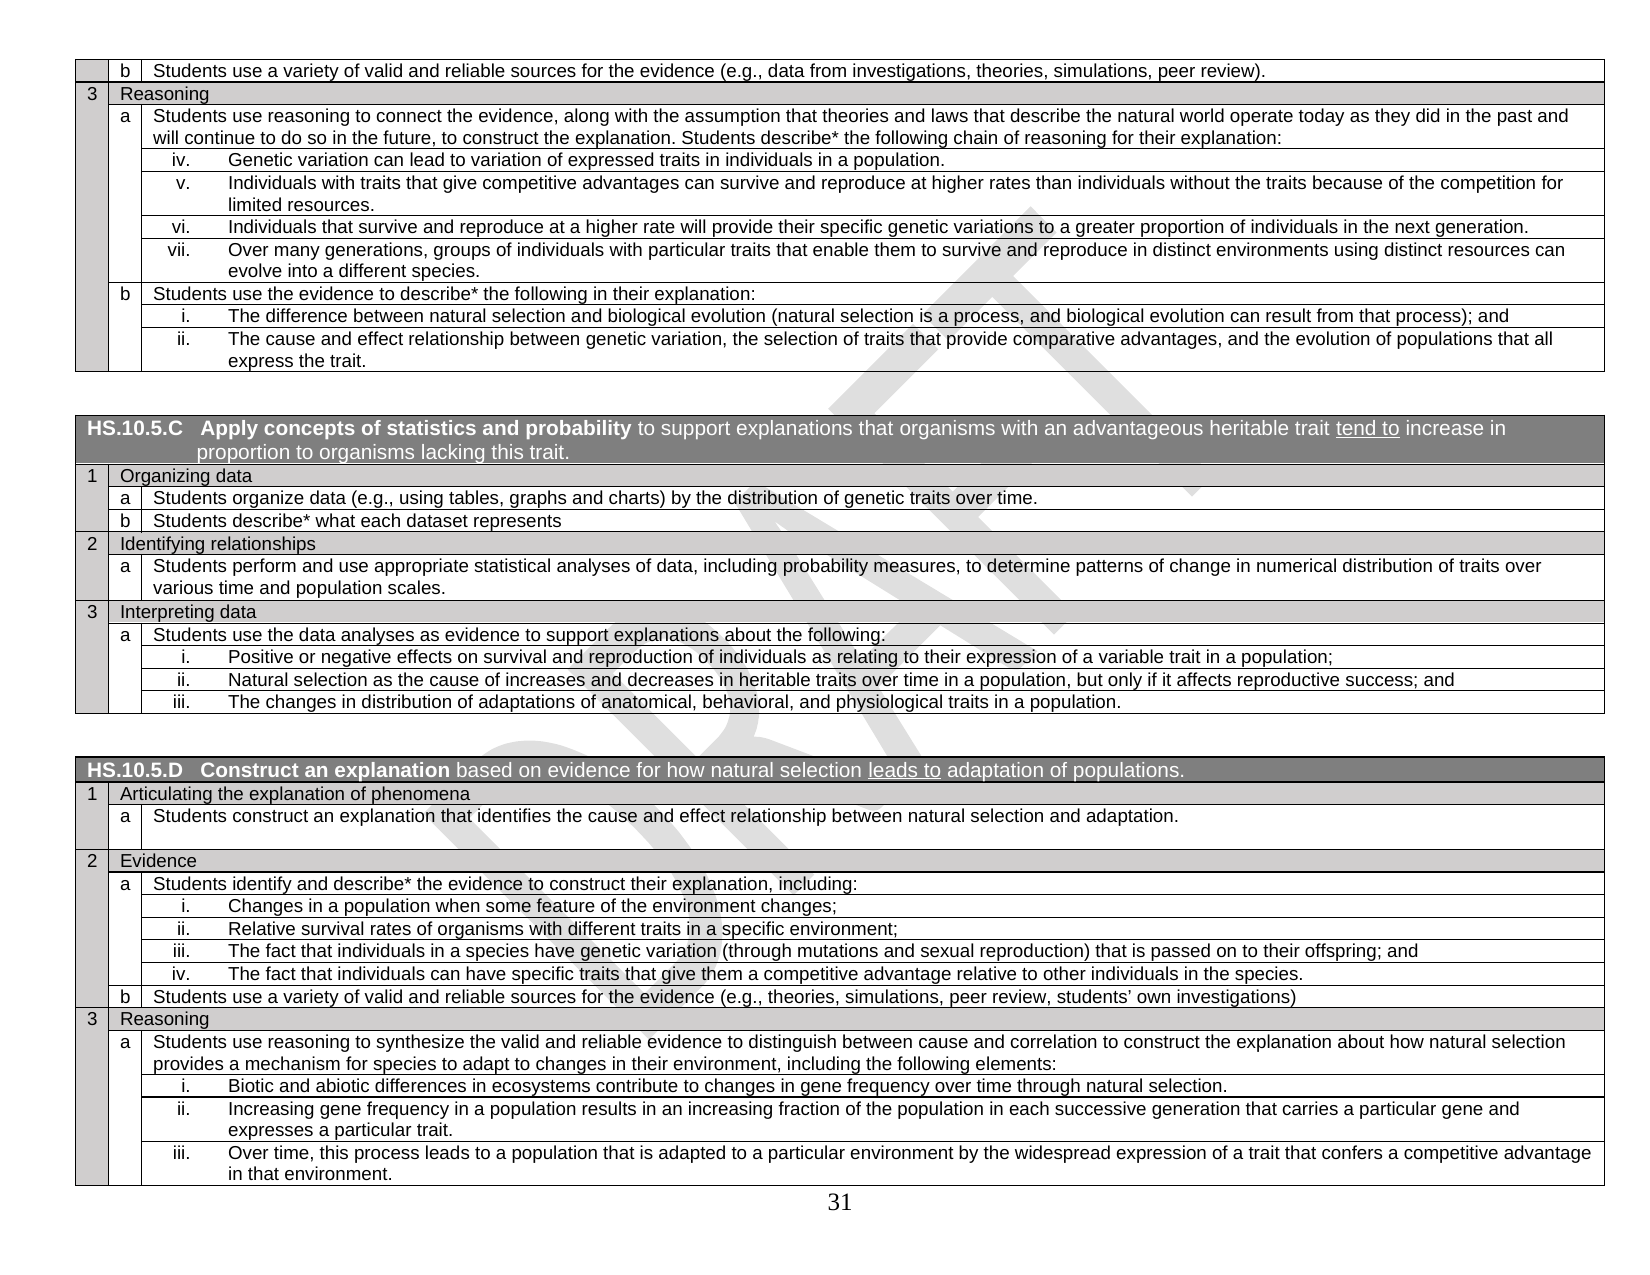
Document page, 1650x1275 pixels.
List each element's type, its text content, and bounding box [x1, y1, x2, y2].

table_cell Evidence [109, 850, 1604, 871]
table_cell Biotic and abiotic differences in ecosystems contribute to changes in gene frequency over time through natural selection. [142, 1075, 1604, 1096]
table_cell a [109, 624, 141, 713]
table_cell Students use a variety of valid and reliable sources for the evidence (e.g., theories, simulations, peer review, students’ own investigations) [142, 986, 1604, 1007]
table_cell The fact that individuals can have specific traits that give them a competitive advantage relative to other individuals in the species. [142, 963, 1604, 984]
table_cell Students describe* what each dataset represents [142, 510, 1604, 531]
table_cell b [109, 283, 141, 371]
table_cell The fact that individuals in a species have genetic variation (through mutations and sexual reproduction) that is passed on to their offspring; and [142, 940, 1604, 962]
table_cell Organizing data [109, 465, 1604, 486]
table_cell 1 [76, 465, 108, 531]
table_cell Relative survival rates of organisms with different traits in a specific environment; [142, 918, 1604, 939]
table_cell b [109, 60, 141, 81]
table_cell 3 [76, 601, 108, 713]
table_cell Students use a variety of valid and reliable sources for the evidence (e.g., data from investigations, theories, simulations, peer review). [142, 60, 1604, 81]
table_cell 2 [76, 532, 108, 600]
table_cell Changes in a population when some feature of the environment changes; [142, 895, 1604, 917]
table_cell Students perform and use appropriate statistical analyses of data, including probability measures, to determine patterns of change in numerical distribution of traits over various time and population scales. [142, 555, 1604, 600]
table_cell Students use reasoning to synthesize the valid and reliable evidence to distinguish between cause and correlation to construct the explanation about how natural selection provides a mechanism for species to adapt to changes in their environment, including the following elements: [142, 1031, 1604, 1074]
table_cell b [109, 986, 141, 1007]
table_cell Increasing gene frequency in a population results in an increasing fraction of the population in each successive generation that carries a particular gene and expresses a particular trait. [142, 1098, 1604, 1141]
table_cell a [109, 555, 141, 600]
table_cell Students use the data analyses as evidence to support explanations about the following: [142, 624, 1604, 645]
table_header HS.10.5.C Apply concepts of statistics and probability to support explanations that organisms with an advantageous heritable trait tend to increase in proportion to organisms lacking this trait. [76, 416, 1604, 463]
table_cell Interpreting data [109, 601, 1604, 622]
table_cell Natural selection as the cause of increases and decreases in heritable traits over time in a population, but only if it affects reproductive success; and [142, 669, 1604, 690]
table_cell The difference between natural selection and biological evolution (natural selection is a process, and biological evolution can result from that process); and [142, 305, 1604, 327]
table_cell The cause and effect relationship between genetic variation, the selection of traits that provide comparative advantages, and the evolution of populations that all express the trait. [142, 328, 1604, 371]
table_cell a [109, 1031, 141, 1185]
table_cell Positive or negative effects on survival and reproduction of individuals as relating to their expression of a variable trait in a population; [142, 646, 1604, 668]
table_cell Students organize data (e.g., using tables, graphs and charts) by the distribution of genetic traits over time. [142, 487, 1604, 509]
table_cell Students use the evidence to describe* the following in their explanation: [142, 283, 1604, 304]
table_cell a [109, 487, 141, 509]
table_cell 3 [76, 1008, 108, 1185]
table_header HS.10.5.D Construct an explanation based on evidence for how natural selection leads to adaptation of populations. [76, 758, 1604, 781]
table_cell Reasoning [109, 1008, 1604, 1030]
table_cell Identifying relationships [109, 532, 1604, 554]
table_cell The changes in distribution of adaptations of anatomical, behavioral, and physiological traits in a population. [142, 691, 1604, 713]
table_cell b [109, 510, 141, 531]
table_cell a [109, 105, 141, 282]
table_cell a [109, 873, 141, 984]
table_cell Reasoning [109, 83, 1604, 104]
table_cell 1 [76, 783, 108, 849]
table_cell Over time, this process leads to a population that is adapted to a particular environment by the widespread expression of a trait that confers a competitive advantage in that environment. [142, 1142, 1604, 1185]
table_cell Individuals with traits that give competitive advantages can survive and reproduce at higher rates than individuals without the traits because of the competition for limited resources. [142, 172, 1604, 215]
table_cell Individuals that survive and reproduce at a higher rate will provide their specific genetic variations to a greater proportion of individuals in the next generation. [142, 216, 1604, 237]
table_cell Genetic variation can lead to variation of expressed traits in individuals in a population. [142, 149, 1604, 171]
table_cell Students identify and describe* the evidence to construct their explanation, including: [142, 873, 1604, 894]
table_cell a [109, 805, 141, 849]
table_cell Students use reasoning to connect the evidence, along with the assumption that theories and laws that describe the natural world operate today as they did in the past and will continue to do so in the future, to construct the explanation. Students describe* the following chain of reasoning for their explanation: [142, 105, 1604, 148]
table_cell Students construct an explanation that identifies the cause and effect relationship between natural selection and adaptation. [142, 805, 1604, 849]
table_cell Over many generations, groups of individuals with particular traits that enable them to survive and reproduce in distinct environments using distinct resources can evolve into a different species. [142, 239, 1604, 282]
table_cell 2 [76, 850, 108, 1007]
table_cell Articulating the explanation of phenomena [109, 783, 1604, 804]
table_cell 3 [76, 83, 108, 371]
